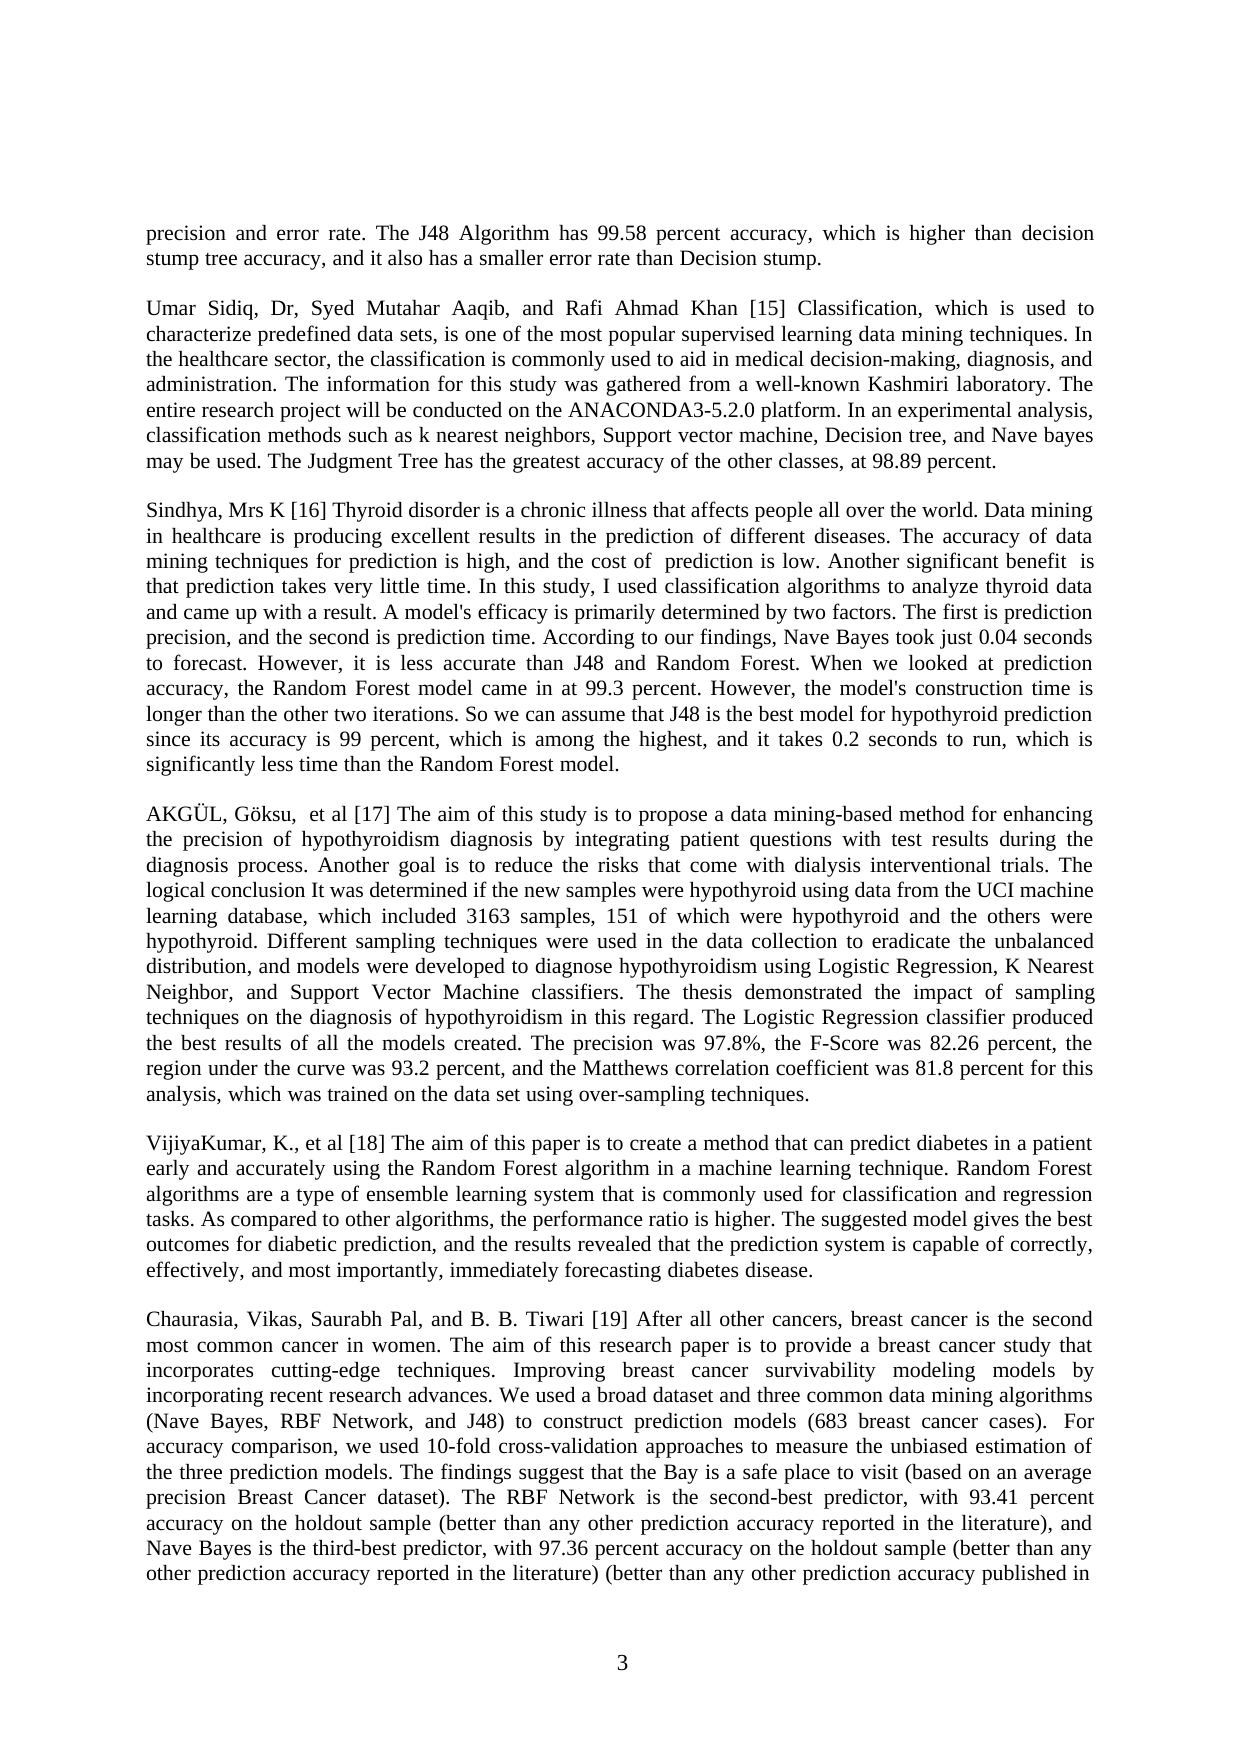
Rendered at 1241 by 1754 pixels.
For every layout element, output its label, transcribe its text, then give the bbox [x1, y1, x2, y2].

text VijiyaKumar, K., et al [18] The aim of this paper is to create a method that can predict diabetes in a patient early and accurately using the Random Forest algorithm in a machine learning technique. Random Forest algorithms are a type of ensemble learning system that is commonly used for classification and regression tasks. As compared to other algorithms, the performance ratio is higher. The suggested model gives the best outcomes for diabetic prediction, and the results revealed that the prediction system is capable of correctly, effectively, and most importantly, immediately forecasting diabetes disease. [146, 1130, 1094, 1282]
text precision and error rate. The J48 Algorithm has 99.58 percent accuracy, which is higher than decision stump tree accuracy, and it also has a smaller error rate than Decision stump. [146, 220, 1094, 270]
text Chaurasia, Vikas, Saurabh Pal, and B. B. Tiwari [19] After all other cancers, breast cancer is the second most common cancer in women. The aim of this research paper is to provide a breast cancer study that incorporates cutting-edge techniques. Improving breast cancer survivability modeling models by incorporating recent research advances. We used a broad dataset and three common data mining algorithms (Nave Bayes, RBF Network, and J48) to construct prediction models (683 breast cancer cases). For accuracy comparison, we used 10-fold cross-validation approaches to measure the unbiased estimation of the three prediction models. The findings suggest that the Bay is a safe place to visit (based on an average precision Breast Cancer dataset). The RBF Network is the second-best predictor, with 93.41 percent accuracy on the holdout sample (better than any other prediction accuracy reported in the literature), and Nave Bayes is the third-best predictor, with 97.36 percent accuracy on the holdout sample (better than any other prediction accuracy reported in the literature) (better than any other prediction accuracy published in [146, 1306, 1094, 1586]
text Sindhya, Mrs K [16] Thyroid disorder is a chronic illness that affects people all over the world. Data mining in healthcare is producing excellent results in the prediction of different diseases. The accuracy of data mining techniques for prediction is high, and the cost of prediction is low. Another significant benefit is that prediction takes very little time. In this study, I used classification algorithms to analyze thyroid data and came up with a result. A model's efficacy is primarily determined by two factors. The first is prediction precision, and the second is prediction time. According to our findings, Nave Bayes took just 0.04 seconds to forecast. However, it is less accurate than J48 and Random Forest. When we looked at prediction accuracy, the Random Forest model came in at 99.3 percent. However, the model's construction time is longer than the other two iterations. So we can assume that J48 is the best model for hypothyroid prediction since its accuracy is 99 percent, which is among the highest, and it takes 0.2 seconds to run, which is significantly less time than the Random Forest model. [146, 497, 1095, 777]
text AKGÜL, Göksu, et al [17] The aim of this study is to propose a data mining-based method for enhancing the precision of hypothyroidism diagnosis by integrating patient questions with test results during the diagnosis process. Another goal is to reduce the risks that come with dialysis interventional trials. The logical conclusion It was determined if the new samples were hypothyroid using data from the UCI machine learning database, which included 3163 samples, 151 of which were hypothyroid and the others were hypothyroid. Different sampling techniques were used in the data collection to eradicate the unbalanced distribution, and models were developed to diagnose hypothyroidism using Logistic Regression, K Nearest Neighbor, and Support Vector Machine classifiers. The thesis demonstrated the impact of sampling techniques on the diagnosis of hypothyroidism in this regard. The Logistic Regression classifier produced the best results of all the models created. The precision was 97.8%, the F-Score was 82.26 percent, the region under the curve was 93.2 percent, and the Matthews correlation coefficient was 81.8 percent for this analysis, which was trained on the data set using over-sampling techniques. [146, 801, 1095, 1106]
text Umar Sidiq, Dr, Syed Mutahar Aaqib, and Rafi Ahmad Khan [15] Classification, which is used to characterize predefined data sets, is one of the most popular supervised learning data mining techniques. In the healthcare sector, the classification is commonly used to aid in medical decision-making, diagnosis, and administration. The information for this study was gathered from a well-known Kashmiri laboratory. The entire research project will be conducted on the ANACONDA3-5.2.0 platform. In an experimental analysis, classification methods such as k nearest neighbors, Support vector machine, Decision tree, and Nave bayes may be used. The Judgment Tree has the greatest accuracy of the other classes, at 98.89 percent. [146, 295, 1095, 473]
